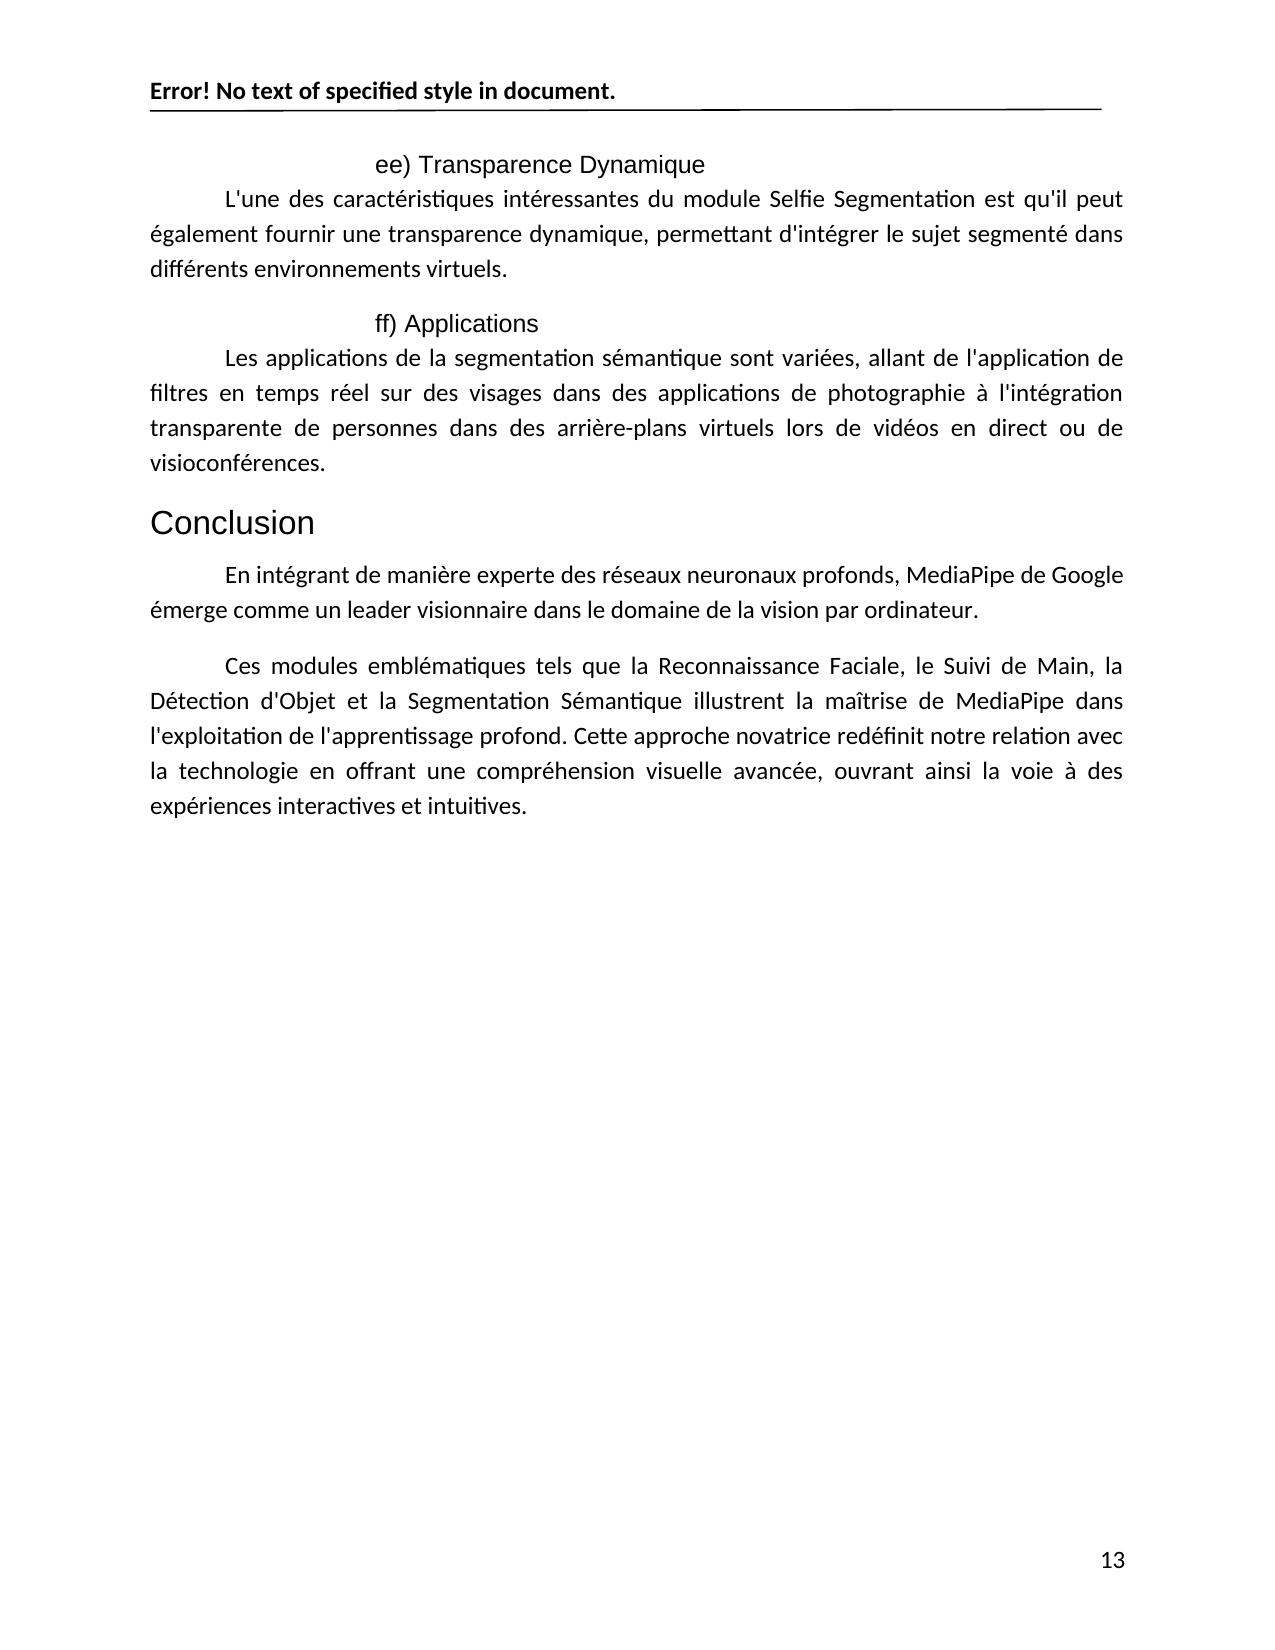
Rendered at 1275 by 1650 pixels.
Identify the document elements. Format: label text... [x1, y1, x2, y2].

text En intégrant de manière experte des réseaux neuronaux profonds, MediaPipe de Google émerge comme un leader visionnaire dans le domaine de la vision par ordinateur. [150, 559, 1125, 625]
subtitle Conclusion [150, 503, 1125, 541]
subtitle Applications [375, 309, 1125, 338]
text Ces modules emblématiques tels que la Reconnaissance Faciale, le Suivi de Main, la Détection d'Objet et la Segmentation Sémantique illustrent la maîtrise de MediaPipe dans l'exploitation de l'apprentissage profond. Cette approche novatrice redéfinit notre relation avec la technologie en offrant une compréhension visuelle avancée, ouvrant ainsi la voie à des expériences interactives et intuitives. [150, 650, 1125, 821]
text L'une des caractéristiques intéressantes du module Selfie Segmentation est qu'il peut également fournir une transparence dynamique, permettant d'intégrer le sujet segmenté dans différents environnements virtuels. [150, 183, 1125, 283]
subtitle Transparence Dynamique [375, 150, 1125, 179]
text Les applications de la segmentation sémantique sont variées, allant de l'application de filtres en temps réel sur des visages dans des applications de photographie à l'intégration transparente de personnes dans des arrière-plans virtuels lors de vidéos en direct ou de visioconférences. [150, 342, 1125, 477]
